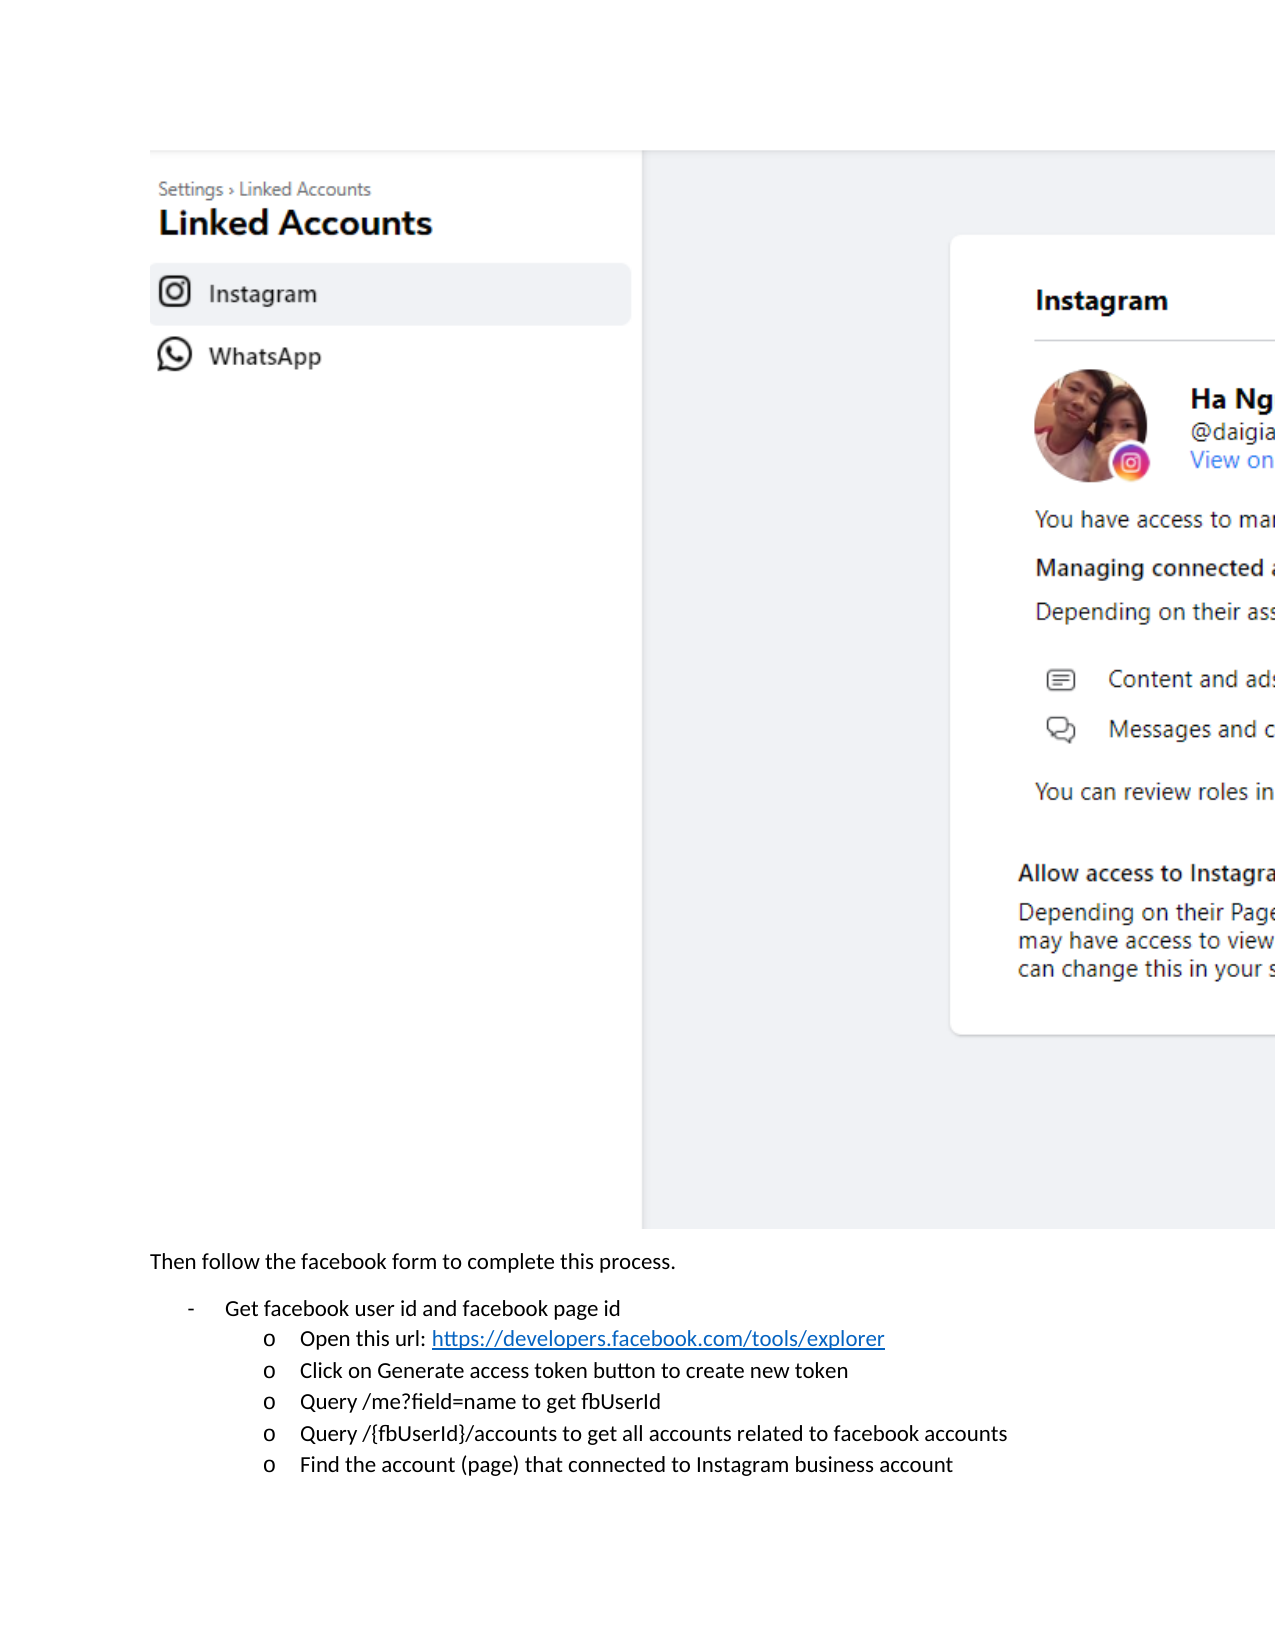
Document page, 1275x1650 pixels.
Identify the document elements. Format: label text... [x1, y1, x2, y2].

picture [150, 150, 1275, 1229]
text Then follow the facebook form to complete this process. [150, 1247, 1125, 1275]
list Find the account (page) that connected to Instagram business account [262, 1450, 1125, 1479]
list Open this url: https://developers.facebook.com/tools/explorer [262, 1324, 1125, 1353]
list Query /{fbUserId}/accounts to get all accounts related to facebook accounts [262, 1419, 1125, 1448]
list Get facebook user id and facebook page id [187, 1294, 1125, 1322]
list Click on Generate access token button to create new token [262, 1356, 1125, 1385]
list Query /me?field=name to get fbUserId [262, 1387, 1125, 1416]
